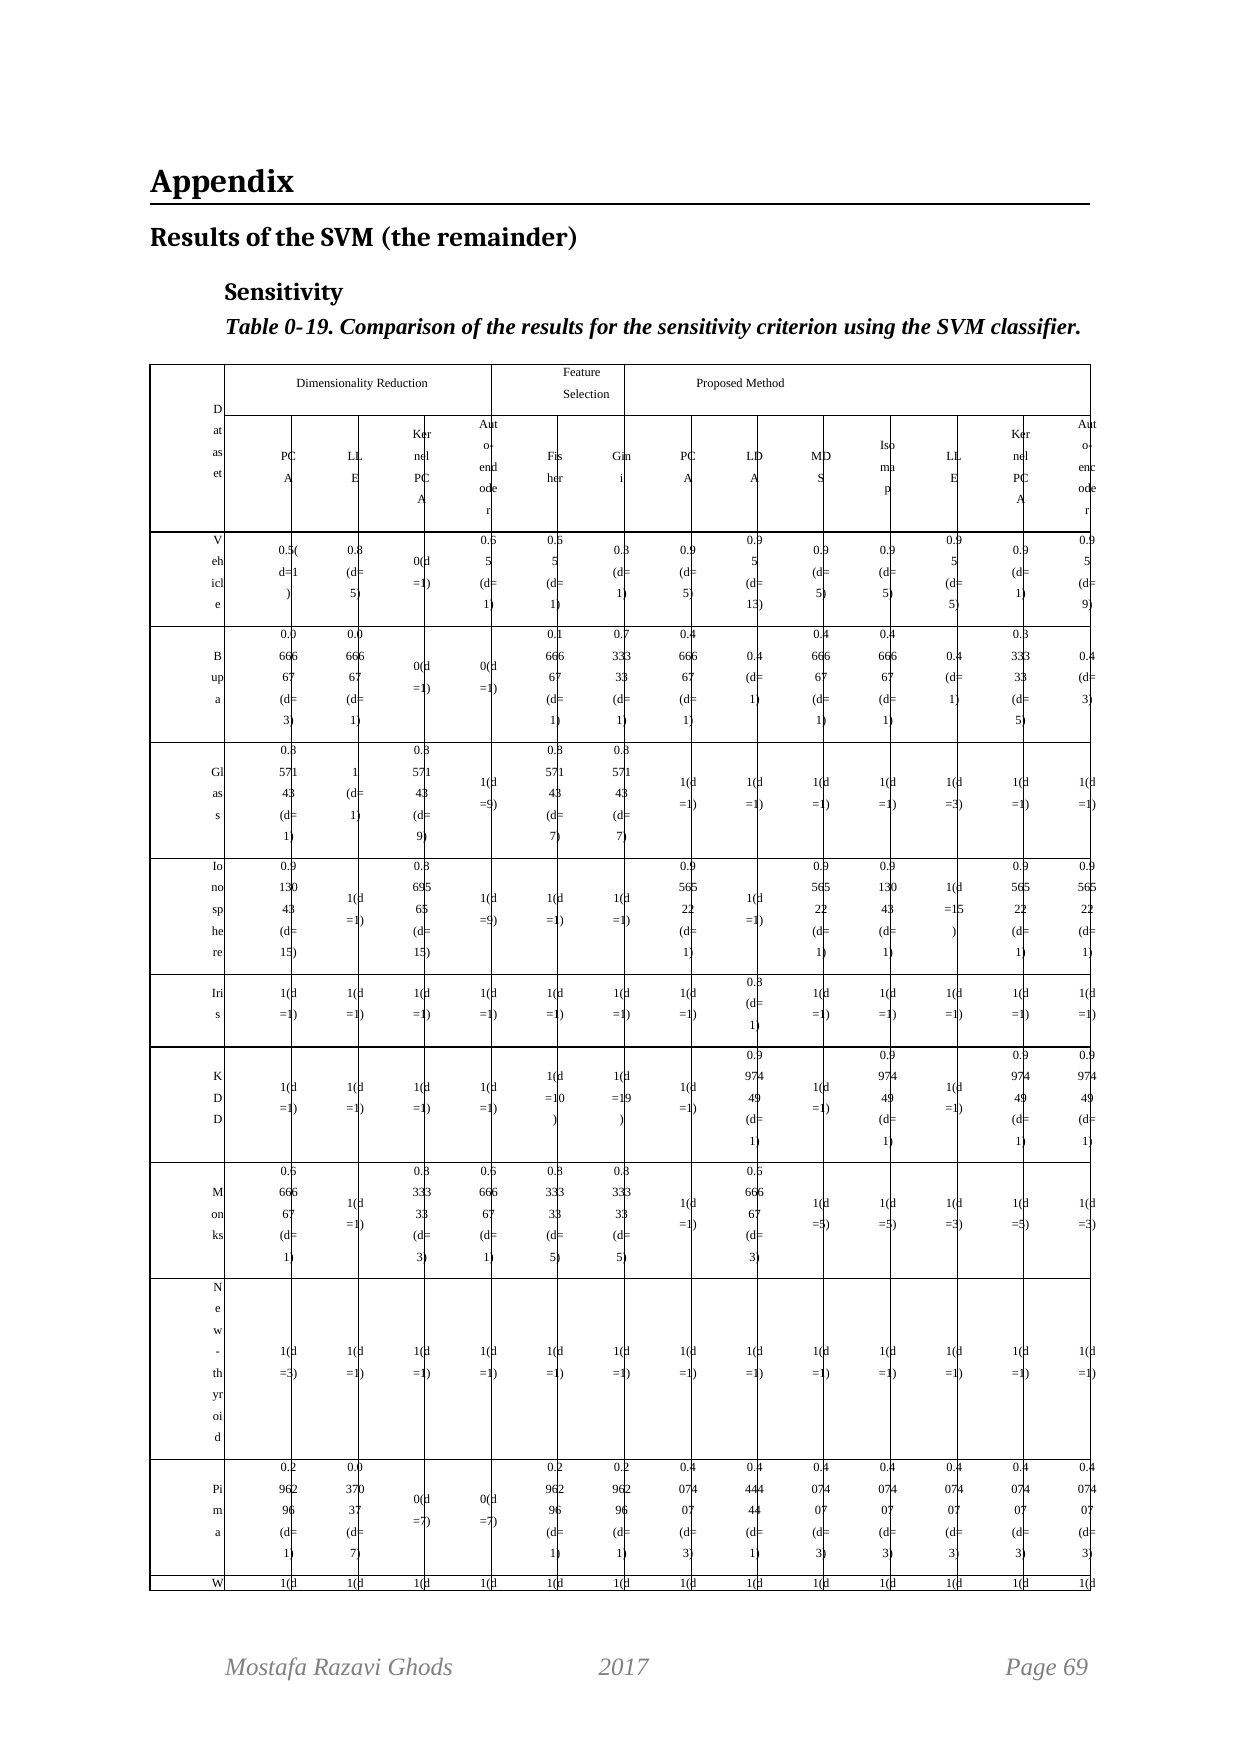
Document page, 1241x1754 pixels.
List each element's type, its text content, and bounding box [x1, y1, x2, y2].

table_cell 1(d=1) [958, 1576, 1023, 1590]
table_cell 0(d=7) [425, 1460, 491, 1575]
table_cell 1(d=1) [492, 975, 557, 1046]
table_cell 0.833333 (d=5) [558, 1163, 624, 1278]
table_cell 1(d=1) [292, 1163, 358, 1278]
table_cell LLE [292, 416, 358, 531]
table_cell 0.913043 (d=1) [824, 859, 890, 973]
table_cell 0.666667 (d=1) [425, 1163, 491, 1278]
table_cell Ionosphere [151, 859, 224, 973]
table_cell 1(d=1) [1024, 743, 1090, 858]
table_cell 1(d=1) [758, 743, 823, 858]
table_cell 1(d=1) [891, 1576, 957, 1590]
table_cell Fisher [492, 416, 557, 531]
table_cell 1(d=5) [824, 1163, 890, 1278]
table_cell 1(d=1) [225, 1048, 291, 1162]
table_cell 0.65 (d=1) [425, 533, 491, 626]
table_cell 1(d=3) [891, 1163, 957, 1278]
table_cell 0.296296 (d=1) [225, 1460, 291, 1575]
table_cell 0.4 (d=3) [1024, 627, 1090, 742]
table_cell 1(d=1) [891, 1048, 957, 1162]
table_cell 1(d=1) [359, 975, 424, 1046]
table_cell 0.4 (d=1) [692, 627, 757, 742]
table_cell 1(d=1) [425, 1048, 491, 1162]
table_cell 1(d=9) [425, 743, 491, 858]
table_cell 1(d=1) [1024, 1576, 1090, 1590]
table_cell 1(d=1) [292, 859, 358, 973]
table_cell WDBC [151, 1576, 224, 1590]
table_cell 1(d=1) [1024, 1279, 1090, 1459]
table_cell 0.407407 (d=3) [824, 1460, 890, 1575]
table_cell 1(d=5) [958, 1163, 1023, 1278]
table_cell 1(d=1) [692, 1279, 757, 1459]
table_cell 0.869565 (d=15) [359, 859, 424, 973]
table_cell 1(d=1) [625, 743, 691, 858]
table_cell Kernel PCA [958, 416, 1023, 531]
table_cell 0.037037 (d=7) [292, 1460, 358, 1575]
table_cell 1(d=1) [359, 1048, 424, 1162]
table_cell 0(d=7) [359, 1460, 424, 1575]
table_cell 1(d=1) [558, 975, 624, 1046]
table_cell 0.3 (d=1) [558, 533, 624, 626]
table_cell 0.066667 (d=3) [225, 627, 291, 742]
table_cell LDA [692, 416, 757, 531]
subtitle Sensitivity [225, 278, 1090, 307]
table_cell 0.066667 (d=1) [292, 627, 358, 742]
table_cell 0.857143 (d=1) [225, 743, 291, 858]
table_cell 0.857143 (d=7) [492, 743, 557, 858]
table_cell 1(d=1) [425, 975, 491, 1046]
table_cell LLE [891, 416, 957, 531]
table_cell 0.95 (d=13) [692, 533, 757, 626]
table_header Dimensionality Reduction [225, 365, 491, 415]
table_cell 0(d=1) [359, 627, 424, 742]
table_cell 1(d=1) [758, 975, 823, 1046]
table_cell PCA [225, 416, 291, 531]
table_cell 0.65 (d=1) [492, 533, 557, 626]
table_cell 1(d=1) [758, 1048, 823, 1162]
table_cell 1(d=15) [891, 859, 957, 973]
table_cell 0.444444 (d=1) [692, 1460, 757, 1575]
table_cell 0.997449 (d=1) [824, 1048, 890, 1162]
table_cell 1(d=1) [225, 1576, 291, 1590]
table_cell 1(d=1) [359, 1576, 424, 1590]
table_cell 0.956522 (d=1) [1024, 859, 1090, 973]
table_cell 0(d=1) [359, 533, 424, 626]
table_cell 0.733333 (d=1) [558, 627, 624, 742]
table_cell 1(d=1) [891, 1279, 957, 1459]
table_cell 0.95 (d=9) [1024, 533, 1090, 626]
table_cell 0.9 (d=5) [824, 533, 890, 626]
subtitle Results of the SVM (the remainder) [150, 222, 1090, 253]
table_cell 0.8 (d=5) [292, 533, 358, 626]
table_cell 1(d=1) [292, 1576, 358, 1590]
table_cell 1(d=8) [492, 1576, 557, 1590]
table_cell 1(d=1) [692, 1576, 757, 1590]
table_cell PCA [625, 416, 691, 531]
table_cell 1(d=1) [425, 1279, 491, 1459]
table_cell 0.4 (d=1) [891, 627, 957, 742]
table_cell 0.466667 (d=1) [824, 627, 890, 742]
table_cell 1(d=3) [891, 743, 957, 858]
table_cell New-thyroid [151, 1279, 224, 1459]
table_cell 1 (d=1) [292, 743, 358, 858]
table_cell 0.9 (d=5) [625, 533, 691, 626]
table_cell 0.997449 (d=1) [958, 1048, 1023, 1162]
table_cell 0.956522 (d=1) [958, 859, 1023, 973]
table_cell 1(d=8) [558, 1576, 624, 1590]
table_cell Kernel PCA [359, 416, 424, 531]
table_cell Vehicle [151, 533, 224, 626]
table_cell 1(d=1) [758, 1279, 823, 1459]
table_cell 1(d=9) [425, 859, 491, 973]
table_cell Iris [151, 975, 224, 1046]
table_cell 0.997449 (d=1) [692, 1048, 757, 1162]
table_cell Auto-encoder [1024, 416, 1090, 531]
table_cell 1(d=1) [958, 743, 1023, 858]
table_cell 0.407407 (d=3) [891, 1460, 957, 1575]
table_cell 1(d=1) [692, 859, 757, 973]
table_cell 0.5(d=1) [225, 533, 291, 626]
table_cell 1(d=1) [625, 1163, 691, 1278]
table_cell 1(d=1) [824, 1279, 890, 1459]
table_cell 1(d=1) [625, 975, 691, 1046]
table_cell 1(d=1) [958, 1279, 1023, 1459]
table_cell 1(d=1) [891, 975, 957, 1046]
table_cell 1(d=1) [292, 1048, 358, 1162]
table_cell Gini [558, 416, 624, 531]
table_cell 0.296296 (d=1) [492, 1460, 557, 1575]
table_cell 0.166667 (d=1) [492, 627, 557, 742]
table_cell 0.956522 (d=1) [758, 859, 823, 973]
table_cell Auto-endoder [425, 416, 491, 531]
table_cell 0.857143 (d=9) [359, 743, 424, 858]
table_cell Monks [151, 1163, 224, 1278]
table_cell 1(d=1) [292, 975, 358, 1046]
table_cell 1(d=1) [824, 975, 890, 1046]
table_cell 1(d=1) [292, 1279, 358, 1459]
table_cell Pima [151, 1460, 224, 1575]
table_cell MDS [758, 416, 823, 531]
table_cell 0.9 (d=1) [958, 533, 1023, 626]
table_cell 1(d=1) [758, 1576, 823, 1590]
table_cell 0.95 (d=5) [891, 533, 957, 626]
table_cell 0.466667 (d=1) [625, 627, 691, 742]
table_header Feature Selection [492, 365, 624, 415]
table_cell 0.997449 (d=1) [1024, 1048, 1090, 1162]
table_cell 0.407407 (d=3) [625, 1460, 691, 1575]
table_cell 0.8 (d=1) [692, 975, 757, 1046]
table_cell 1(d=3) [1024, 1163, 1090, 1278]
table_header Proposed Method [625, 365, 1090, 415]
table_cell 0.833333 (d=5) [492, 1163, 557, 1278]
table_cell 0.9 (d=5) [758, 533, 823, 626]
table_cell 0.857143 (d=7) [558, 743, 624, 858]
table_cell 0.407407 (d=3) [1024, 1460, 1090, 1575]
table_cell 0.333333 (d=5) [958, 627, 1023, 742]
table_cell 1(d=1) [692, 743, 757, 858]
table_cell 1(d=1) [225, 975, 291, 1046]
table_cell 1(d=1) [359, 1279, 424, 1459]
table_cell 1(d=1) [492, 859, 557, 973]
table_cell 1(d=10) [492, 1048, 557, 1162]
table_cell 0.466667 (d=1) [758, 627, 823, 742]
table_cell 1(d=1) [558, 1279, 624, 1459]
table_cell 1(d=1) [1024, 975, 1090, 1046]
table_cell KDD [151, 1048, 224, 1162]
table_cell 0(d=1) [425, 627, 491, 742]
table_cell 0.956522 (d=1) [625, 859, 691, 973]
table_cell 1(d=1) [824, 1576, 890, 1590]
table_cell 1(d=1) [958, 975, 1023, 1046]
table_cell Isomap [824, 416, 890, 531]
table_cell 1(d=1) [824, 743, 890, 858]
table_cell 1(d=1) [425, 1576, 491, 1590]
table_cell 1(d=1) [625, 1048, 691, 1162]
table_header Dataset [151, 365, 224, 531]
table_cell 1(d=1) [625, 1279, 691, 1459]
list Appendix [150, 162, 1090, 203]
table_cell 1(d=1) [558, 859, 624, 973]
table_cell 1(d=1) [492, 1279, 557, 1459]
table_cell 0.666667 (d=1) [225, 1163, 291, 1278]
table_cell 0.913043 (d=15) [225, 859, 291, 973]
table_cell 1(d=1) [625, 1576, 691, 1590]
table_cell 1(d=19) [558, 1048, 624, 1162]
table_cell 0.407407 (d=3) [758, 1460, 823, 1575]
table_cell Glass [151, 743, 224, 858]
table_cell 0.833333 (d=3) [359, 1163, 424, 1278]
table_cell 0.407407 (d=3) [958, 1460, 1023, 1575]
table_cell Bupa [151, 627, 224, 742]
table_cell 1(d=5) [758, 1163, 823, 1278]
table_cell 0.296296 (d=1) [558, 1460, 624, 1575]
table_cell 0.666667 (d=3) [692, 1163, 757, 1278]
table_cell 1(d=3) [225, 1279, 291, 1459]
